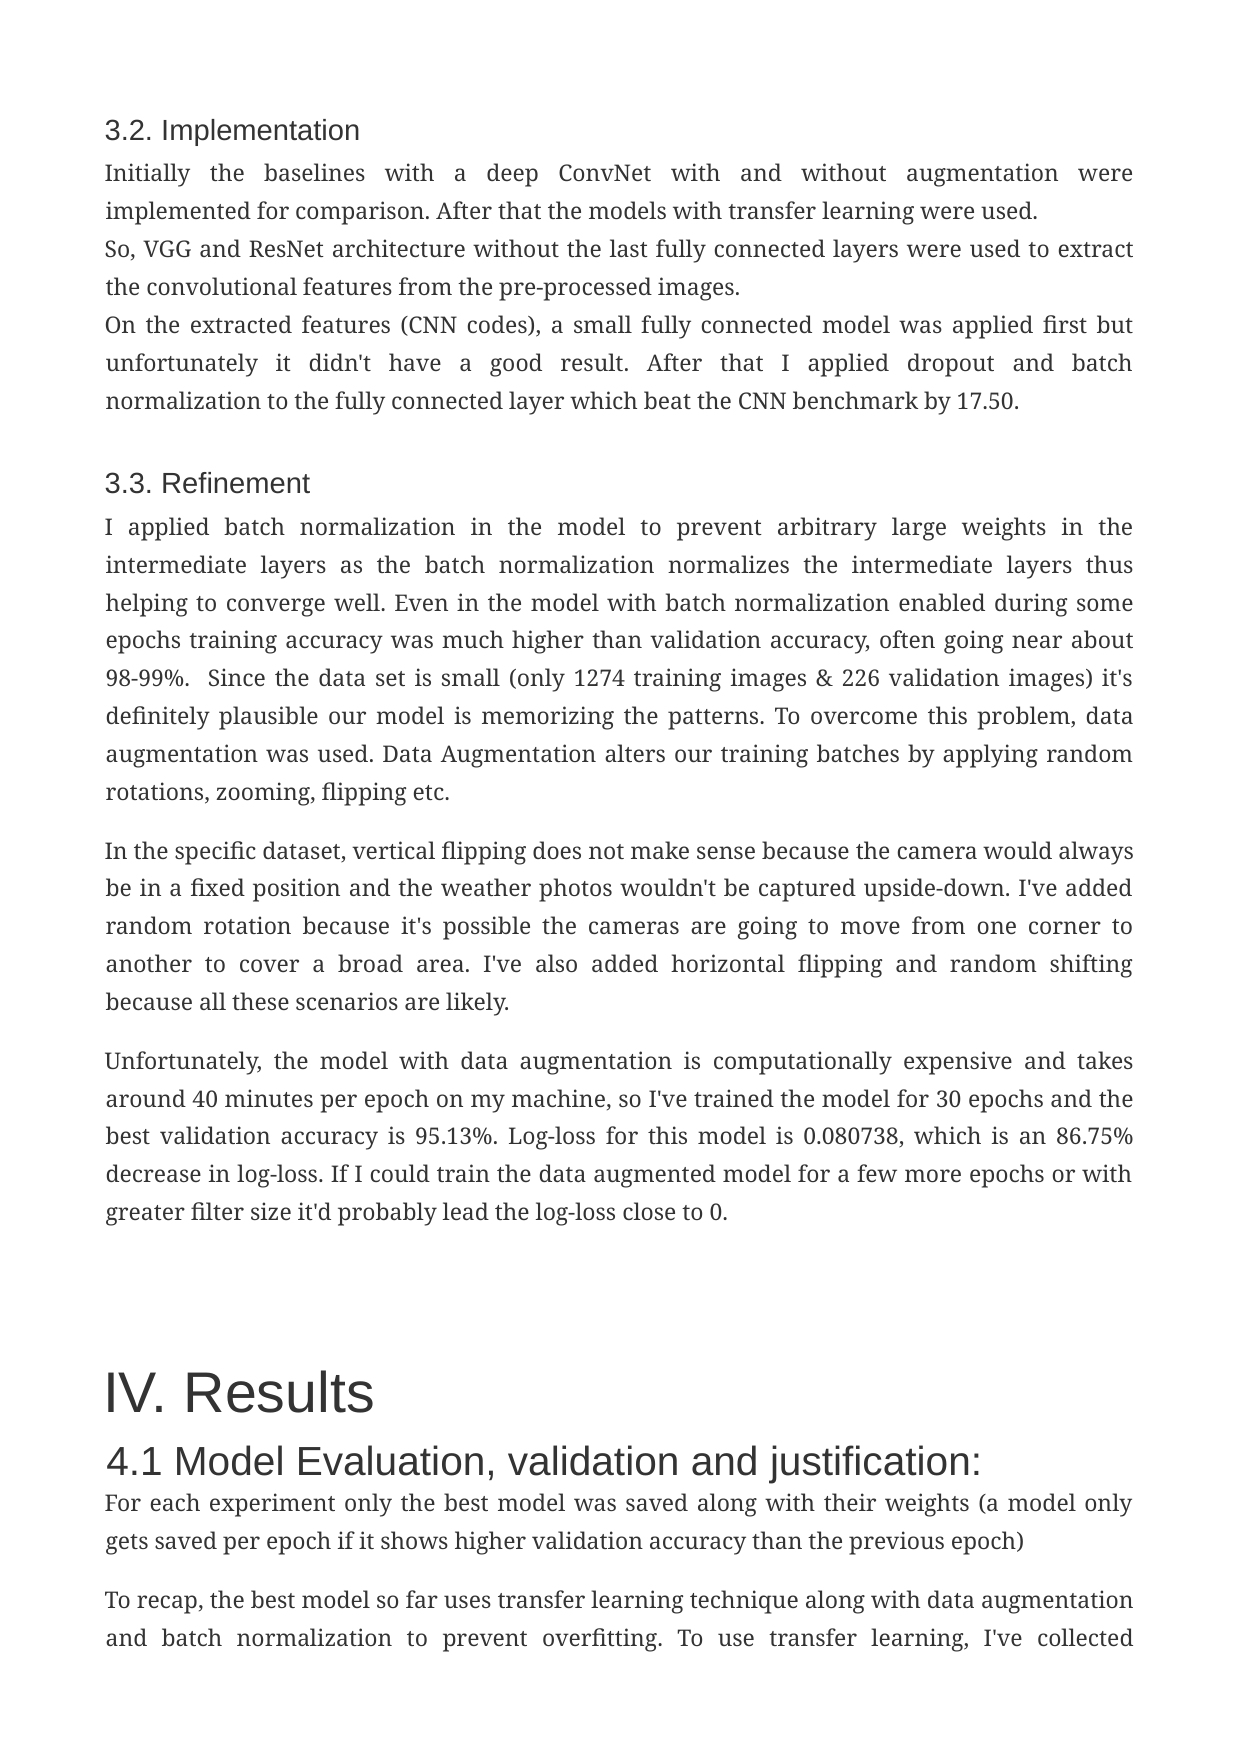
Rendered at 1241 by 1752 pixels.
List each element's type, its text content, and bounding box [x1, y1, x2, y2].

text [104, 1584, 1135, 1653]
subtitle 3.3. Refinement [104, 466, 1134, 500]
subtitle 4.1 Model Evaluation, validation and justification: [106, 1437, 1134, 1483]
subtitle 3.2. Implementation [104, 113, 1134, 146]
subtitle IV. Results [103, 1358, 1134, 1424]
text I applied batch normalization in the model to prevent arbitrary large weights in the intermediate layers as the batch normalization normalizes the intermediate layers thus helping to converge well. Even in the model with batch normalization enabled during some epochs training accuracy was much higher than validation accuracy, often going near about 98-99%. Since the data set is small (only 1274 training images & 226 validation images) it's definitely plausible our model is memorizing the patterns. To overcome this problem, data augmentation was used. Data Augmentation alters our training batches by applying random rotations, zooming, flipping etc. [104, 511, 1135, 807]
text On the extracted features (CNN codes), a small fully connected model was applied first but unfortunately it didn't have a good result. After that I applied dropout and batch normalization to the fully connected layer which beat the CNN benchmark by 17.50. [104, 309, 1135, 416]
text Initially the baselines with a deep ConvNet with and without augmentation were implemented for comparison. After that the models with transfer learning were used. [104, 157, 1135, 226]
text Unfortunately, the model with data augmentation is computationally expensive and takes around 40 minutes per epoch on my machine, so I've trained the model for 30 epochs and the best validation accuracy is 95.13%. Log-loss for this model is 0.080738, which is an 86.75% decrease in log-loss. If I could train the data augmented model for a few more epochs or with greater filter size it'd probably lead the log-loss close to 0. [104, 1045, 1135, 1227]
text For each experiment only the best model was saved along with their weights (a model only gets saved per epoch if it shows higher validation accuracy than the previous epoch) [104, 1487, 1135, 1556]
text So, VGG and ResNet architecture without the last fully connected layers were used to extract the convolutional features from the pre-processed images. [104, 233, 1135, 302]
text In the specific dataset, vertical flipping does not make sense because the camera would always be in a fixed position and the weather photos wouldn't be captured upside-down. I've added random rotation because it's possible the cameras are going to move from one corner to another to cover a broad area. I've also added horizontal flipping and random shifting because all these scenarios are likely. [104, 834, 1135, 1017]
